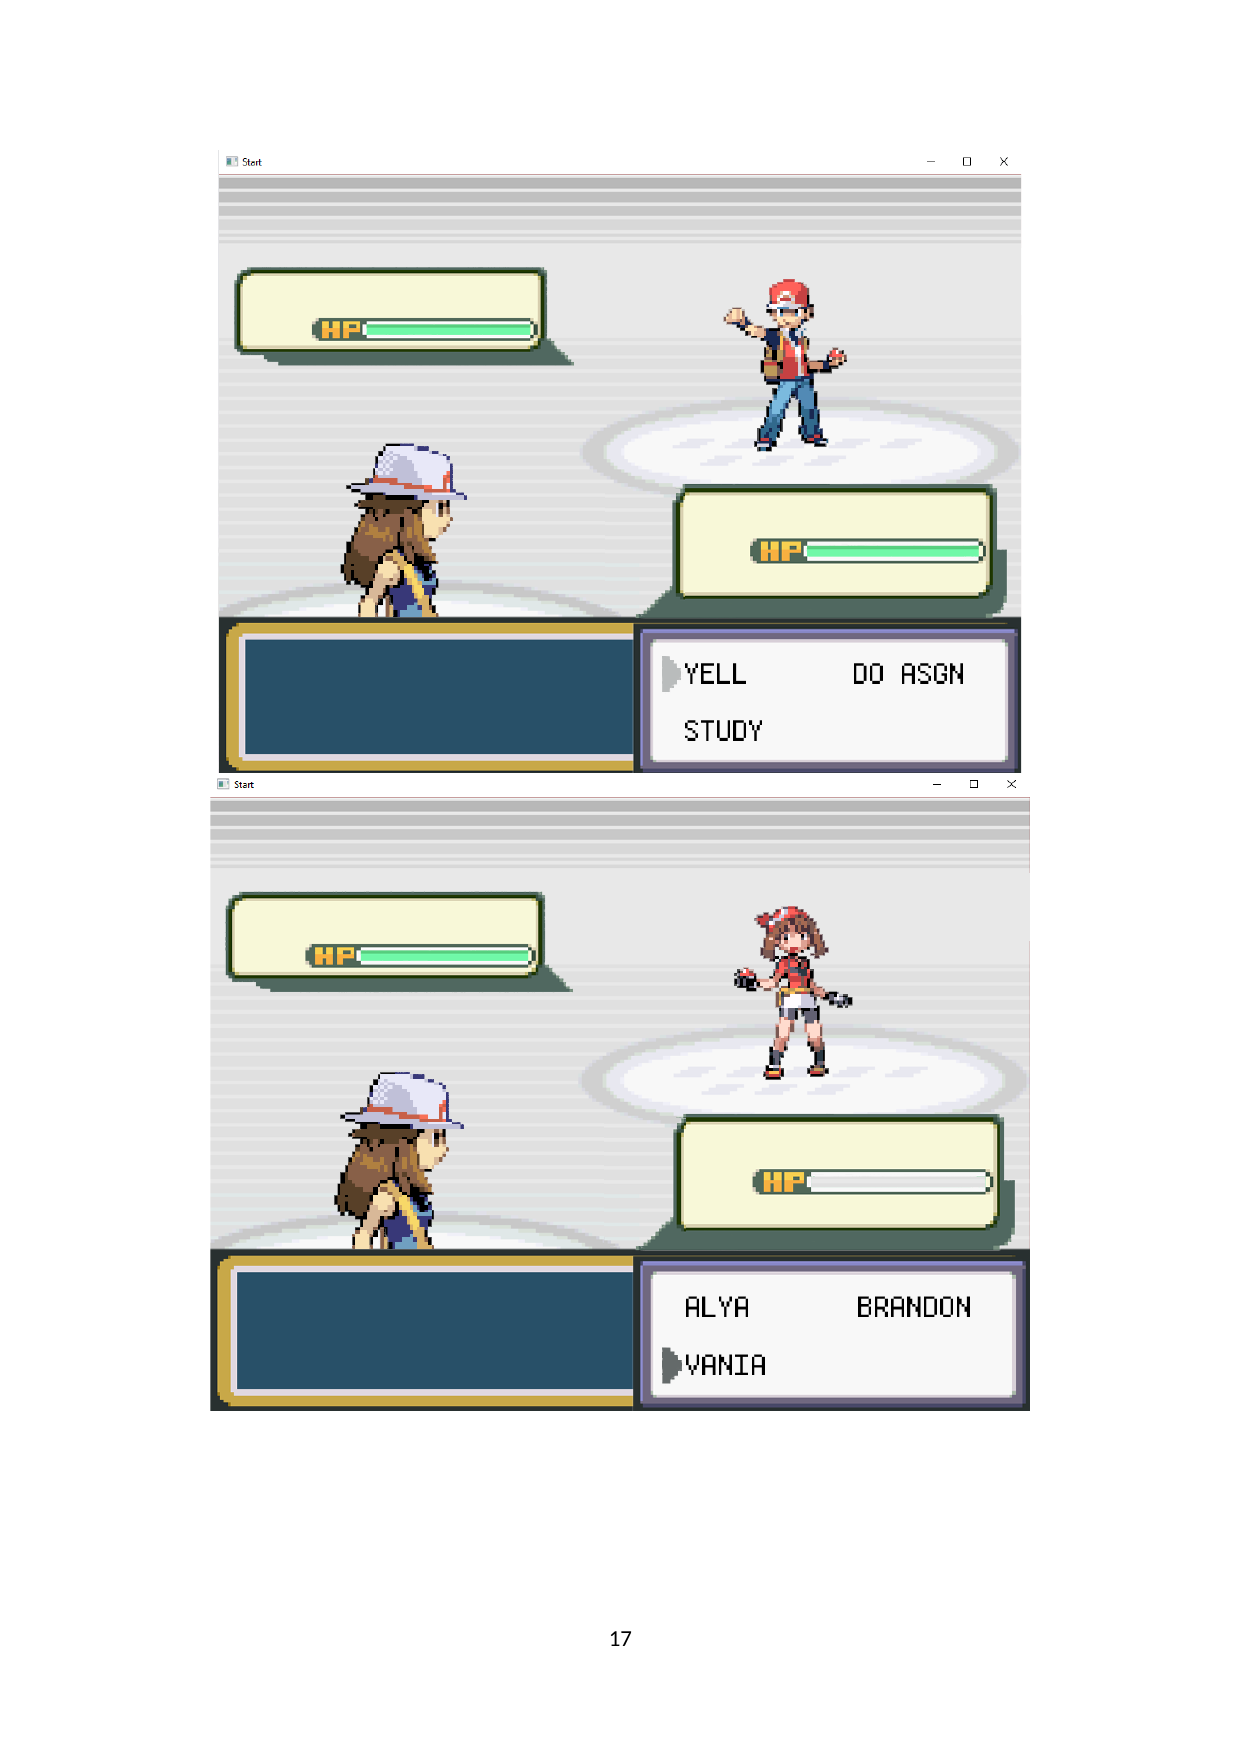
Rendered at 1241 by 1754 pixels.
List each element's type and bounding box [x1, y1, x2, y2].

picture [210, 150, 1030, 1411]
